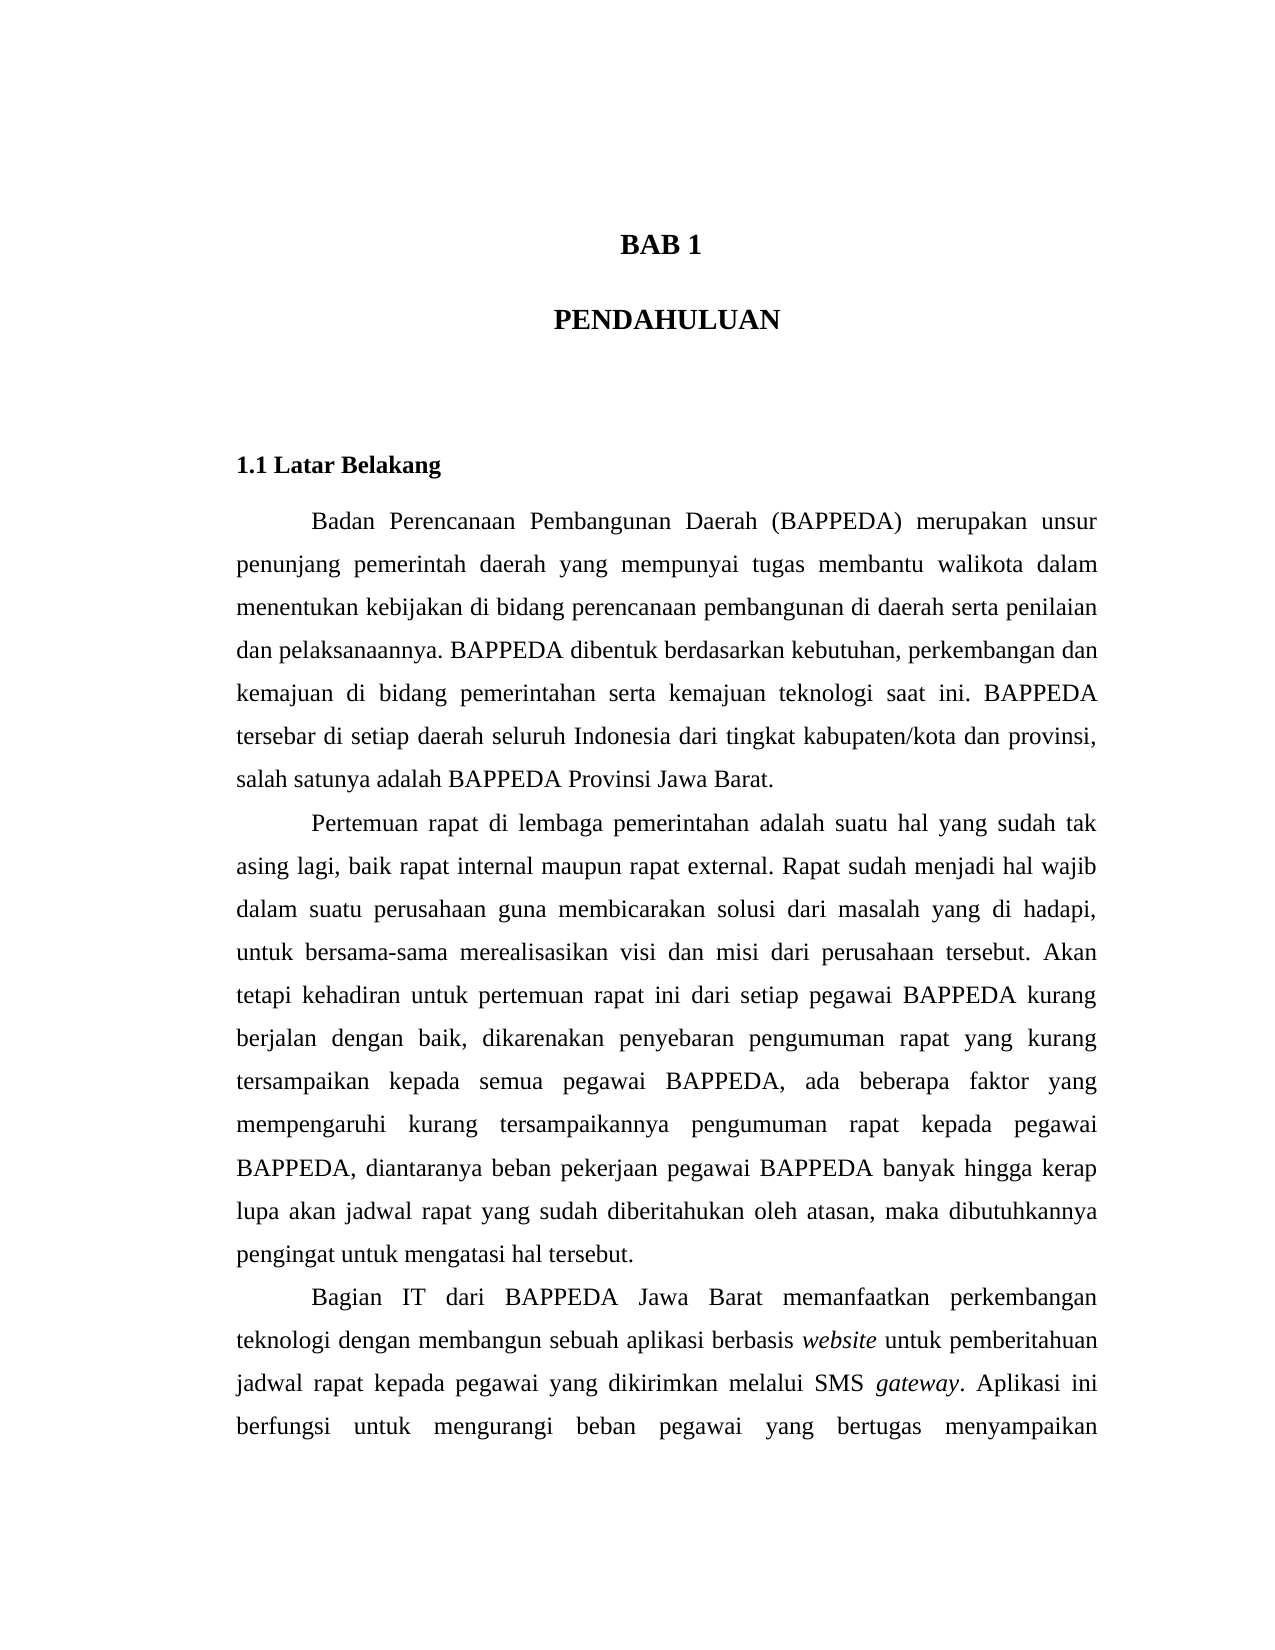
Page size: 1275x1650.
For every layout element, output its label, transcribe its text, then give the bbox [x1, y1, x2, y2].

text Badan Perencanaan Pembangunan Daerah (BAPPEDA) merupakan unsur penunjang pemerintah daerah yang mempunyai tugas membantu walikota dalam menentukan kebijakan di bidang perencanaan pembangunan di daerah serta penilaian dan pelaksanaannya. BAPPEDA dibentuk berdasarkan kebutuhan, perkembangan dan kemajuan di bidang pemerintahan serta kemajuan teknologi saat ini. BAPPEDA tersebar di setiap daerah seluruh Indonesia dari tingkat kabupaten/kota dan provinsi, salah satunya adalah BAPPEDA Provinsi Jawa Barat. [236, 506, 1098, 793]
text Pertemuan rapat di lembaga pemerintahan adalah suatu hal yang sudah tak asing lagi, baik rapat internal maupun rapat external. Rapat sudah menjadi hal wajib dalam suatu perusahaan guna membicarakan solusi dari masalah yang di hadapi, untuk bersama-sama merealisasikan visi dan misi dari perusahaan tersebut. Akan tetapi kehadiran untuk pertemuan rapat ini dari setiap pegawai BAPPEDA kurang berjalan dengan baik, dikarenakan penyebaran pengumuman rapat yang kurang tersampaikan kepada semua pegawai BAPPEDA, ada beberapa faktor yang mempengaruhi kurang tersampaikannya pengumuman rapat kepada pegawai BAPPEDA, diantaranya beban pekerjaan pegawai BAPPEDA banyak hingga kerap lupa akan jadwal rapat yang sudah diberitahukan oleh atasan, maka dibutuhkannya pengingat untuk mengatasi hal tersebut. [236, 808, 1098, 1268]
subtitle Latar Belakang [236, 450, 1098, 479]
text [236, 1282, 1098, 1440]
subtitle BAB 1 [620, 227, 1098, 261]
text PENDAHULUAN [236, 302, 1098, 336]
